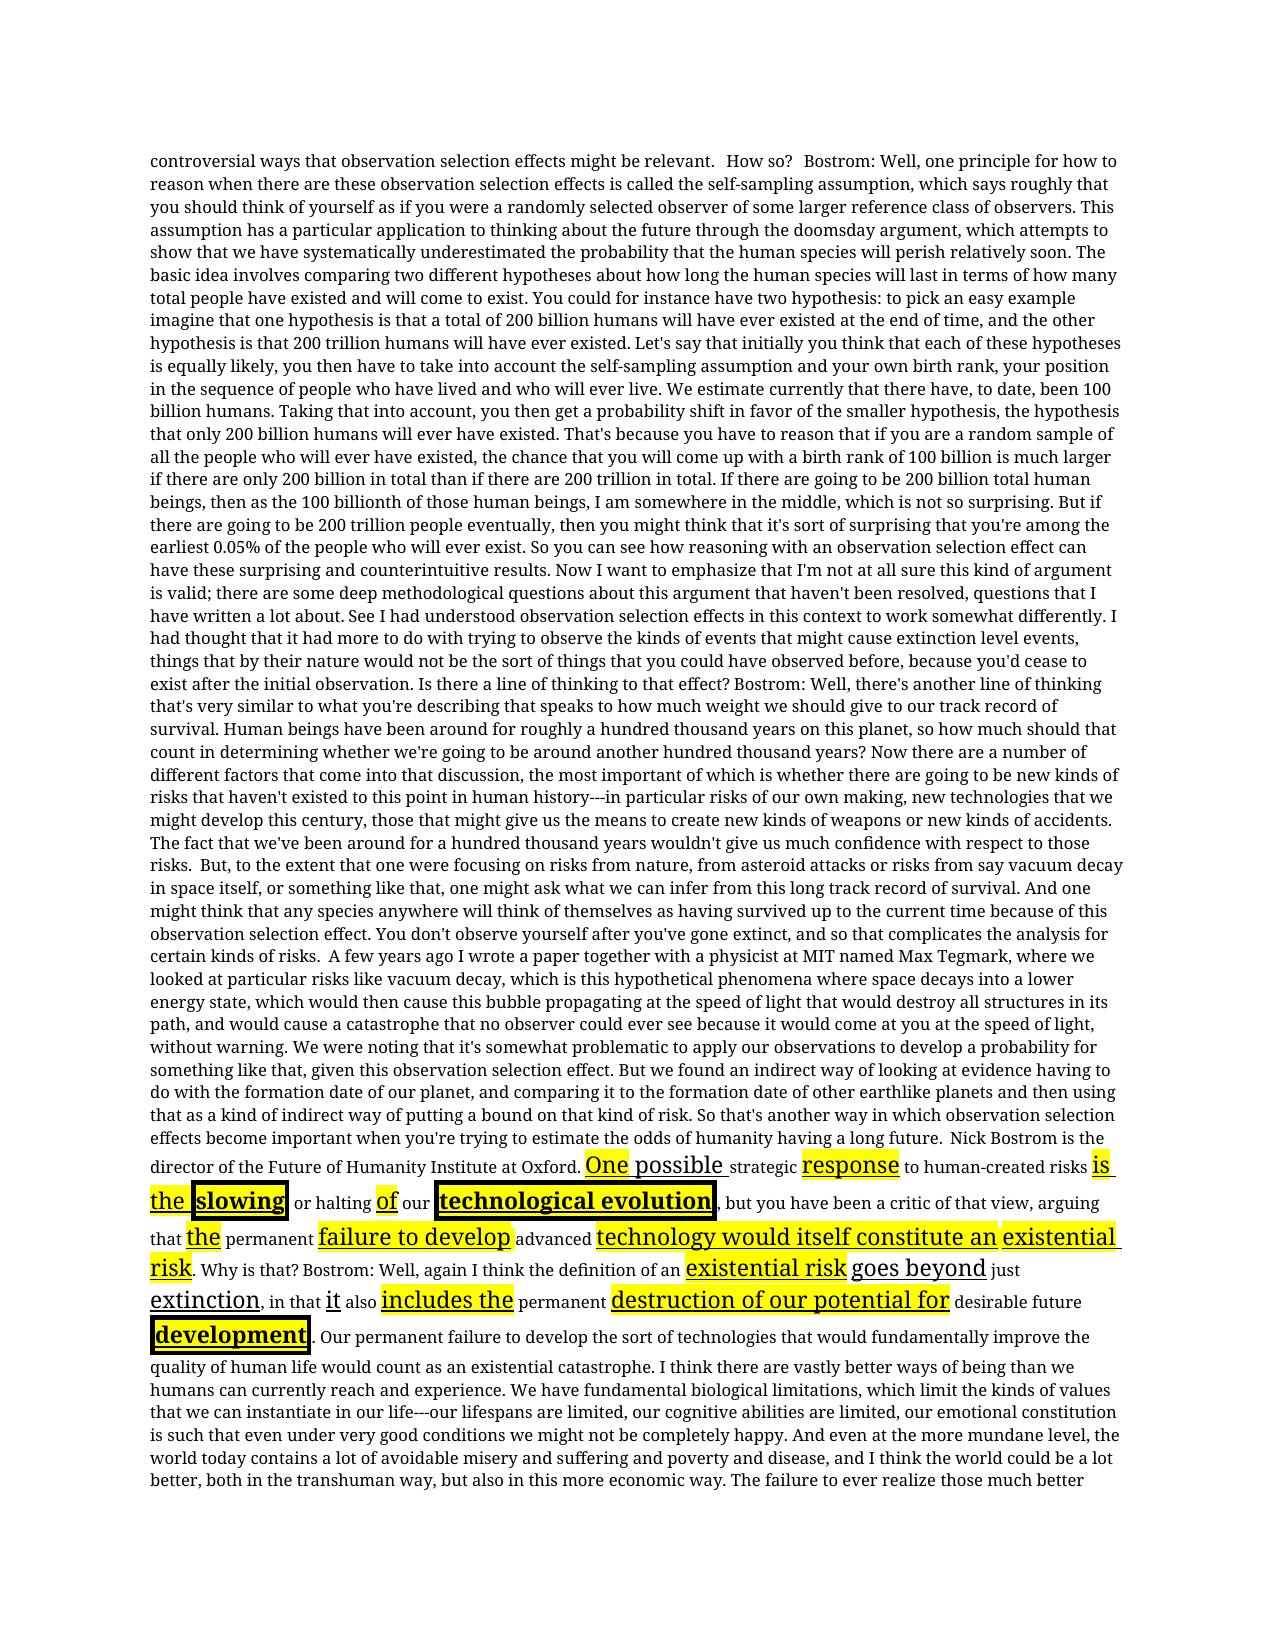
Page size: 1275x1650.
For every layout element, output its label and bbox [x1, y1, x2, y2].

text [150, 150, 1125, 1492]
